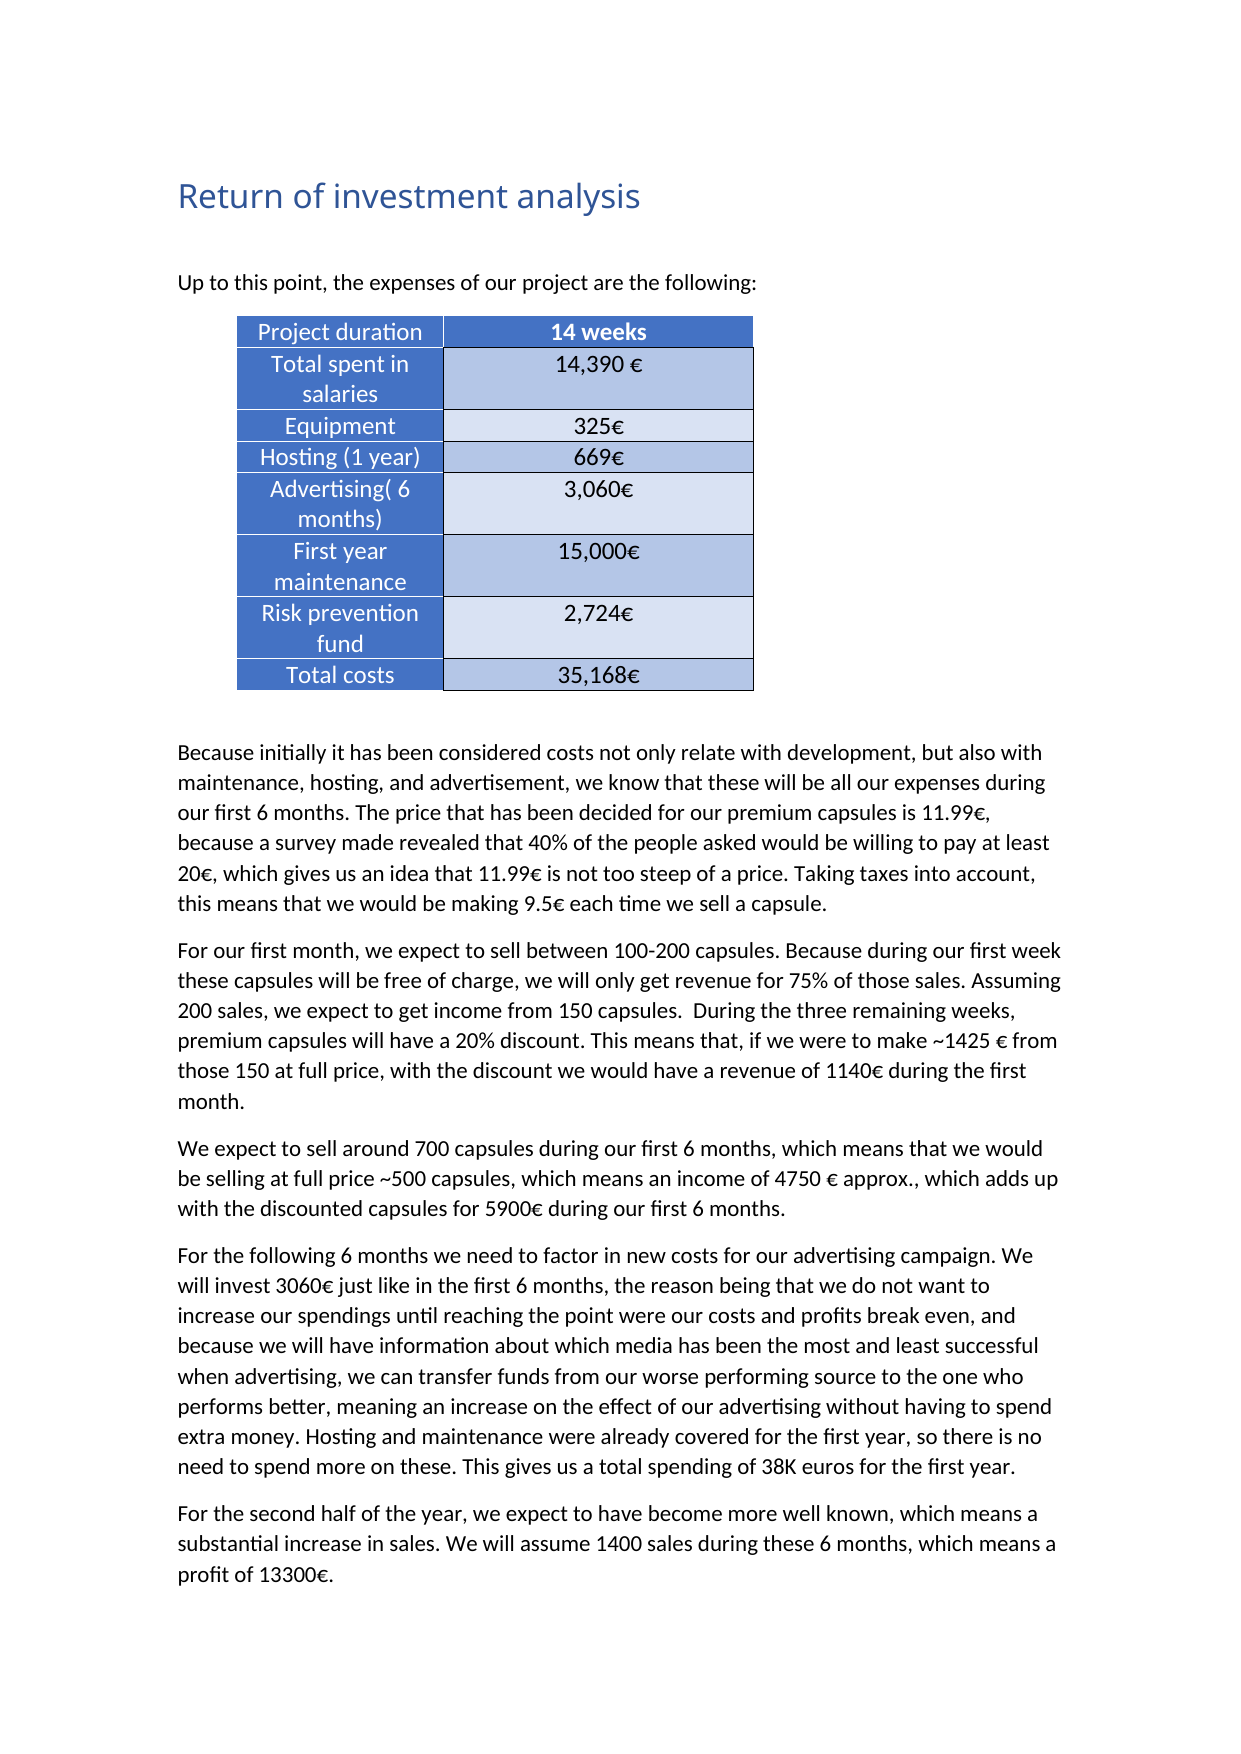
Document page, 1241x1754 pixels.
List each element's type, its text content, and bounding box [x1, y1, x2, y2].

table_cell 14,390 € [444, 348, 753, 409]
subtitle Return of investment analysis [177, 173, 1063, 218]
table_cell 669€ [444, 442, 753, 472]
table_cell 3,060€ [444, 473, 753, 534]
table_cell Total costs [237, 659, 443, 690]
table_cell Equipment [237, 410, 443, 441]
table_cell Total spent in salaries [237, 348, 443, 409]
table_cell Advertising( 6 months) [237, 473, 443, 534]
table_cell 35,168€ [444, 659, 753, 690]
text Up to this point, the expenses of our project are the following: [177, 268, 1063, 296]
table_cell Risk prevention fund [237, 597, 443, 658]
text For the following 6 months we need to factor in new costs for our advertising campaign. We will invest 3060€ just like in the first 6 months, the reason being that we do not want to increase our spendings until reaching the point were our costs and profits break even, and because we will have information about which media has been the most and least successful when advertising, we can transfer funds from our worse performing source to the one who performs better, meaning an increase on the effect of our advertising without having to spend extra money. Hosting and maintenance were already covered for the first year, so there is no need to spend more on these. This gives us a total spending of 38K euros for the first year. [177, 1241, 1063, 1480]
text For our first month, we expect to sell between 100-200 capsules. Because during our first week these capsules will be free of charge, we will only get revenue for 75% of those sales. Assuming 200 sales, we expect to get income from 150 capsules. During the three remaining weeks, premium capsules will have a 20% discount. This means that, if we were to make ~1425 € from those 150 at full price, with the discount we would have a revenue of 1140€ during the first month. [177, 936, 1063, 1115]
text Because initially it has been considered costs not only relate with development, but also with maintenance, hosting, and advertisement, we know that these will be all our expenses during our first 6 months. The price that has been decided for our premium capsules is 11.99€, because a survey made revealed that 40% of the people asked would be willing to pay at least 20€, which gives us an idea that 11.99€ is not too steep of a price. Taking taxes into account, this means that we would be making 9.5€ each time we sell a capsule. [177, 738, 1063, 917]
text For the second half of the year, we expect to have become more well known, which means a substantial increase in sales. We will assume 1400 sales during these 6 months, which means a profit of 13300€. [177, 1499, 1063, 1588]
text We expect to sell around 700 capsules during our first 6 months, which means that we would be selling at full price ~500 capsules, which means an income of 4750 € approx., which adds up with the discounted capsules for 5900€ during our first 6 months. [177, 1134, 1063, 1222]
table_cell 2,724€ [444, 597, 753, 658]
table_header 14 weeks [444, 316, 753, 347]
table_cell Hosting (1 year) [237, 442, 443, 472]
table_cell 15,000€ [444, 535, 753, 596]
table_cell 325€ [444, 410, 753, 441]
table_cell First year maintenance [237, 535, 443, 596]
table_header Project duration [237, 316, 443, 347]
